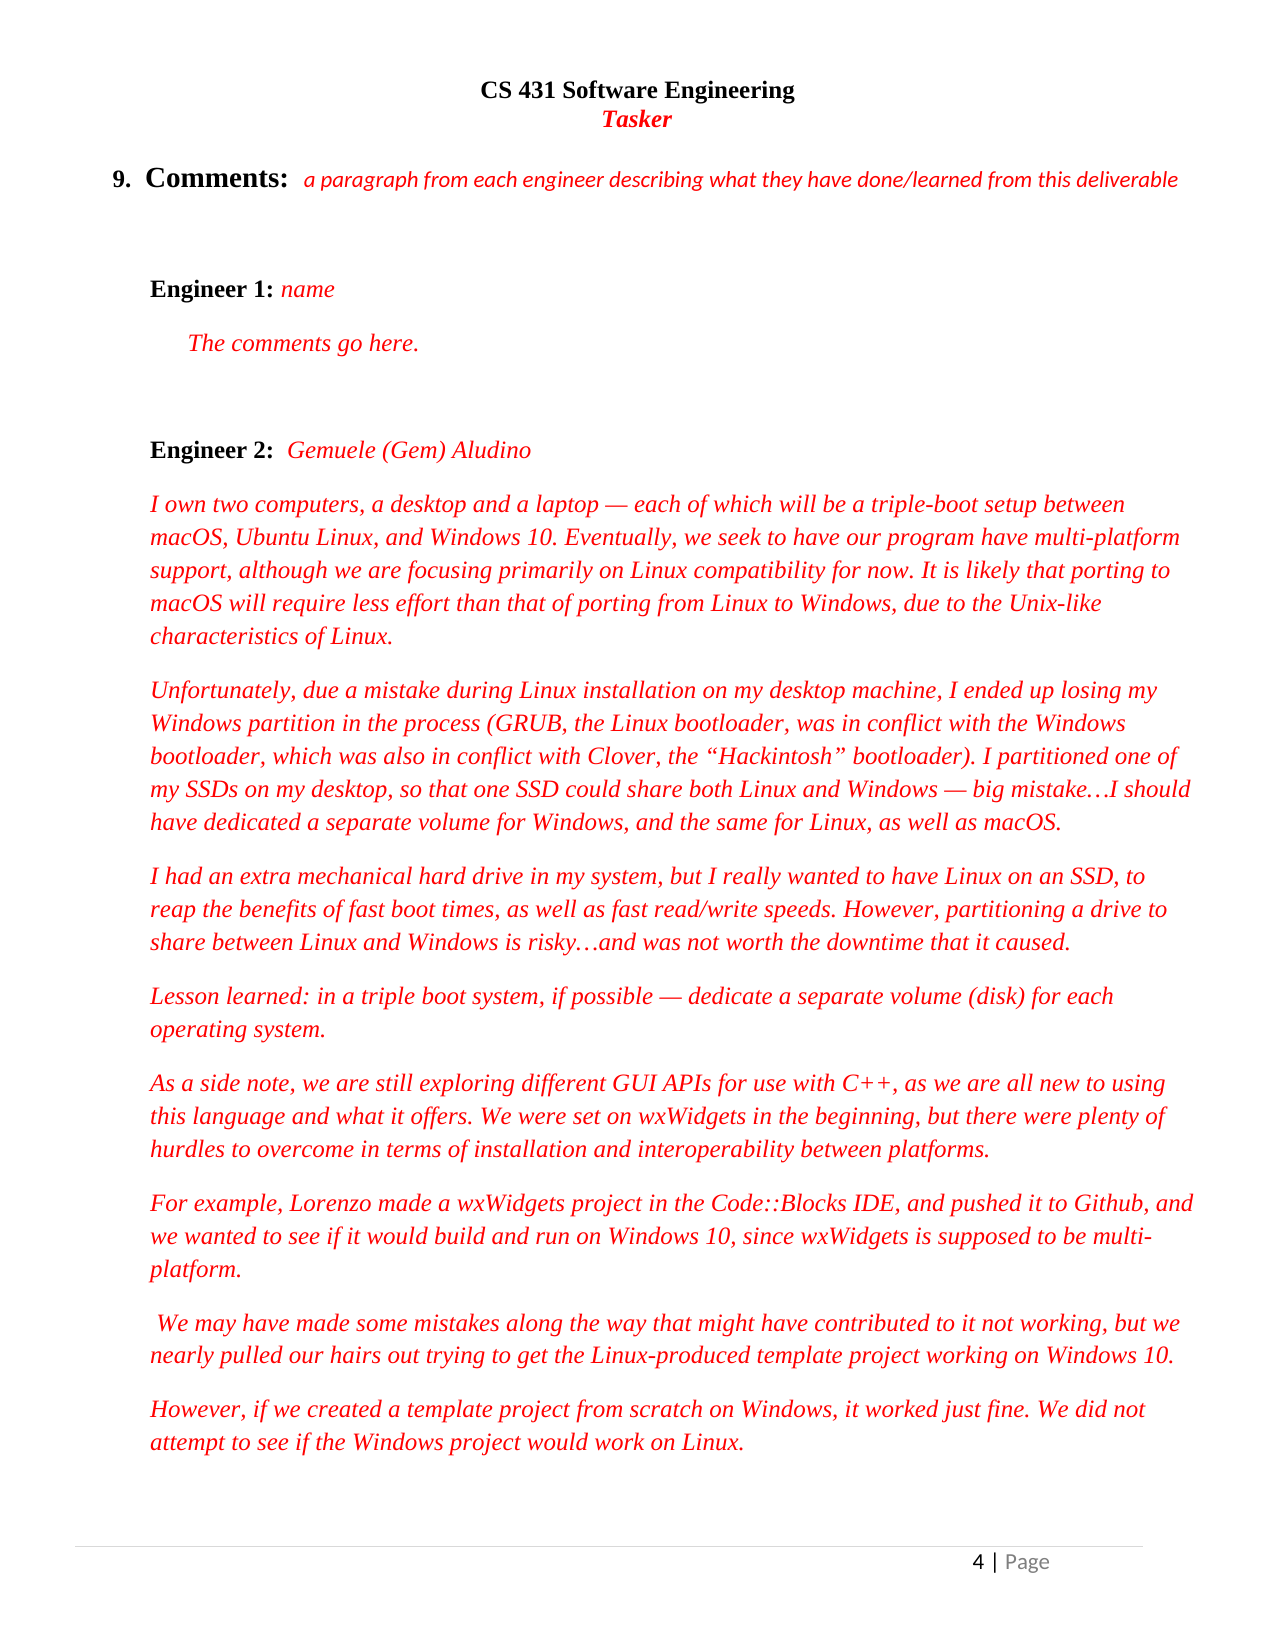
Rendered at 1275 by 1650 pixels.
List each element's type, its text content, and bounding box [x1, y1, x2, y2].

list The comments go here. [187, 328, 1200, 356]
list Engineer 2: Gemuele (Gem) Aludino [150, 435, 1200, 464]
list Comments: a paragraph from each engineer describing what they have done/learned from this deliverable [112, 161, 1200, 194]
list Lesson learned: in a triple boot system, if possible — dedicate a separate volume (disk) for each operating system. [150, 981, 1200, 1043]
list For example, Lorenzo made a wxWidgets project in the Code::Blocks IDE, and pushed it to Github, and we wanted to see if it would build and run on Windows 10, since wxWidgets is supposed to be multi-platform. [150, 1188, 1200, 1282]
list However, if we created a template project from scratch on Windows, it worked just fine. We did not attempt to see if the Windows project would work on Linux. [150, 1394, 1200, 1456]
list Unfortunately, due a mistake during Linux installation on my desktop machine, I ended up losing my Windows partition in the process (GRUB, the Linux bootloader, was in conflict with the Windows bootloader, which was also in conflict with Clover, the “Hackintosh” bootloader). I partitioned one of my SSDs on my desktop, so that one SSD could share both Linux and Windows — big mistake…I should have dedicated a separate volume for Windows, and the same for Linux, as well as macOS. [150, 675, 1200, 836]
list We may have made some mistakes along the way that might have contributed to it not working, but we nearly pulled our hairs out trying to get the Linux-produced template project working on Windows 10. [150, 1308, 1200, 1369]
list I own two computers, a desktop and a laptop — each of which will be a triple-boot setup between macOS, Ubuntu Linux, and Windows 10. Eventually, we seek to have our program have multi-platform support, although we are focusing primarily on Linux compatibility for now. It is likely that porting to macOS will require less effort than that of porting from Linux to Windows, due to the Unix-like characteristics of Linux. [150, 489, 1200, 650]
list As a side note, we are still exploring different GUI APIs for use with C++, as we are all new to using this language and what it offers. We were set on wxWidgets in the beginning, but there were plenty of hurdles to overcome in terms of installation and interoperability between platforms. [150, 1068, 1200, 1163]
list Engineer 1: name [150, 274, 1200, 302]
list I had an extra mechanical hard drive in my system, but I really wanted to have Linux on an SSD, to reap the benefits of fast boot times, as well as fast read/write speeds. However, partitioning a drive to share between Linux and Windows is risky…and was not worth the downtime that it caused. [150, 861, 1200, 956]
